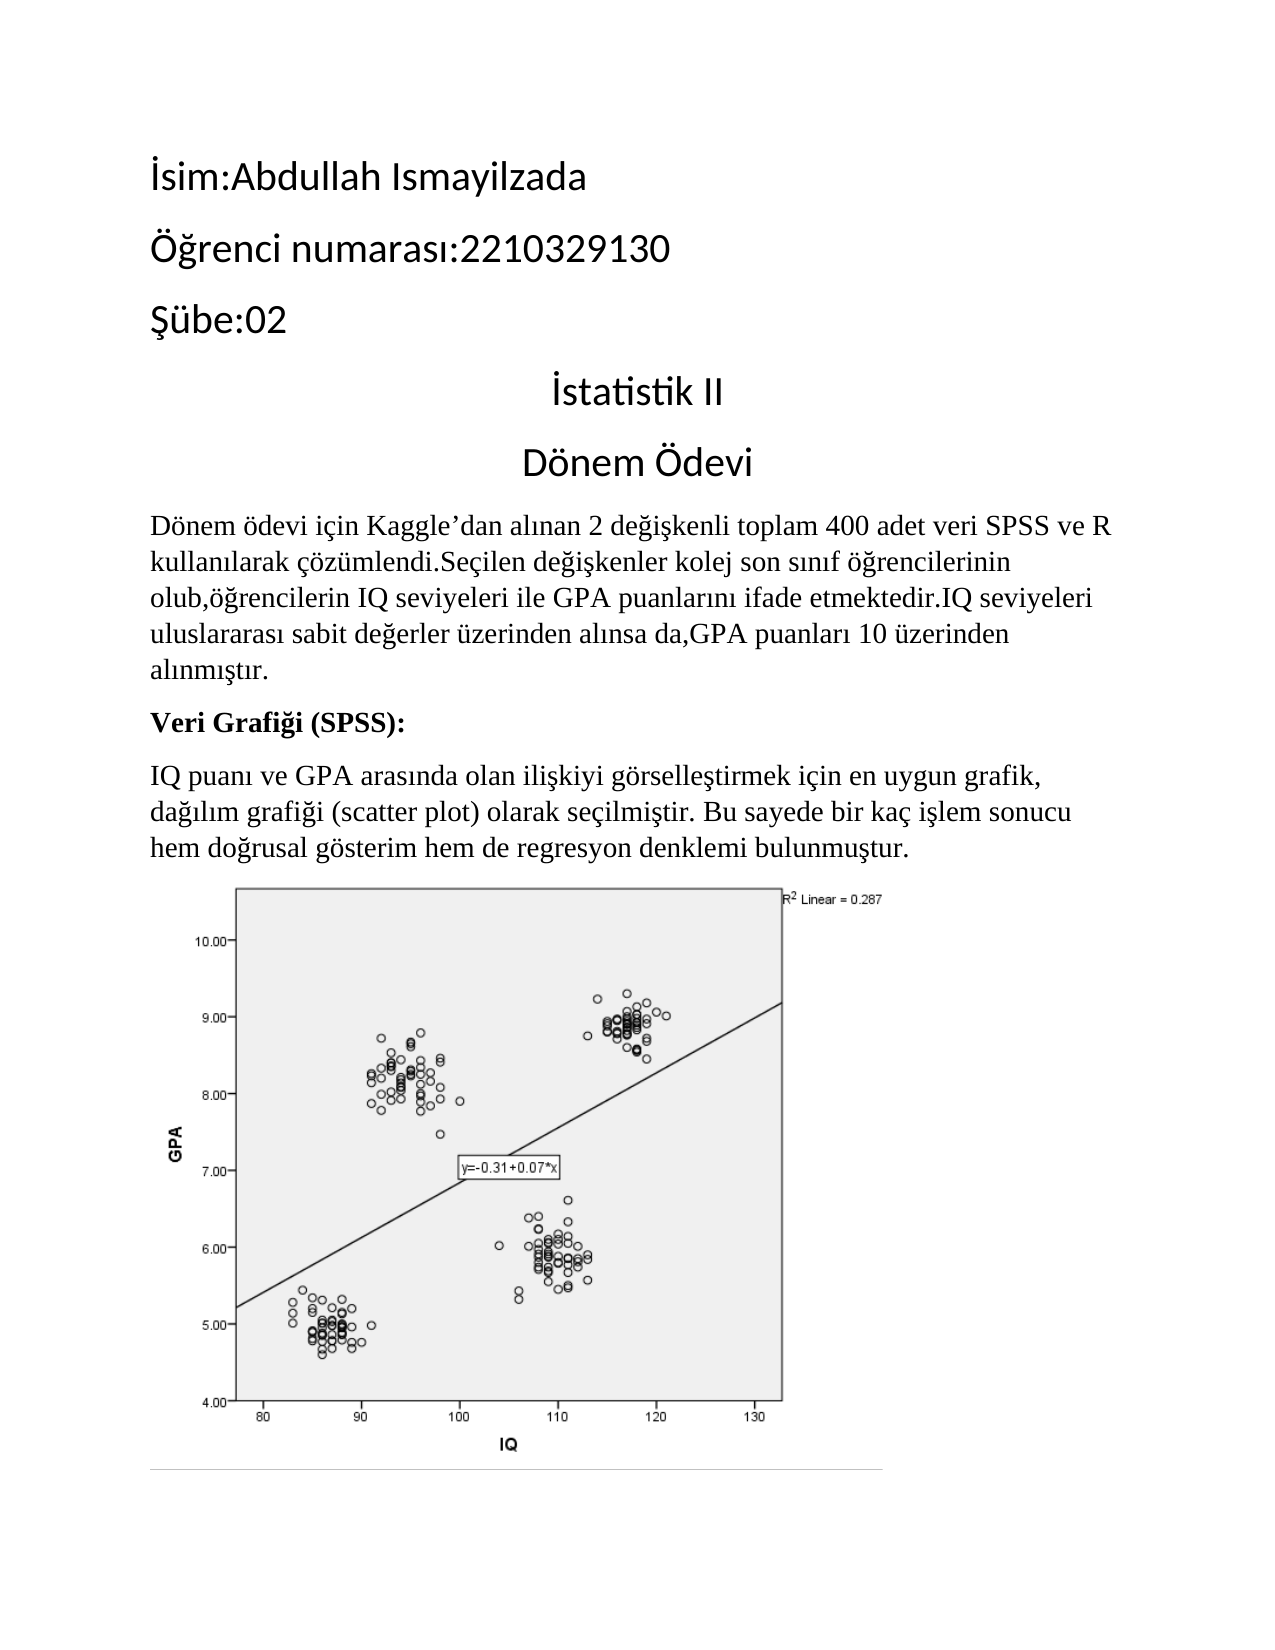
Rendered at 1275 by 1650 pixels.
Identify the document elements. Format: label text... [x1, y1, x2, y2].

text Öğrenci numarası:2210329130 [150, 222, 1125, 272]
text Dönem Ödevi [150, 436, 1125, 487]
text İsim:Abdullah Ismayilzada [150, 150, 1125, 201]
text İstatistik II [150, 365, 1125, 416]
text Veri Grafiği (SPSS): [150, 705, 1125, 739]
text Dönem ödevi için Kaggle’dan alınan 2 değişkenli toplam 400 adet veri SPSS ve R kullanılarak çözümlendi.Seçilen değişkenler kolej son sınıf öğrencilerinin olub,öğrencilerin IQ seviyeleri ile GPA puanlarını ifade etmektedir.IQ seviyeleri uluslararası sabit değerler üzerinden alınsa da,GPA puanları 10 üzerinden alınmıştır. [150, 508, 1125, 686]
text Şübe:02 [150, 293, 1125, 344]
text IQ puanı ve GPA arasında olan ilişkiyi görselleştirmek için en uygun grafik, dağılım grafiği (scatter plot) olarak seçilmiştir. Bu sayede bir kaç işlem sonucu hem doğrusal gösterim hem de regresyon denklemi bulunmuştur. [150, 758, 1125, 864]
picture [150, 883, 883, 1500]
